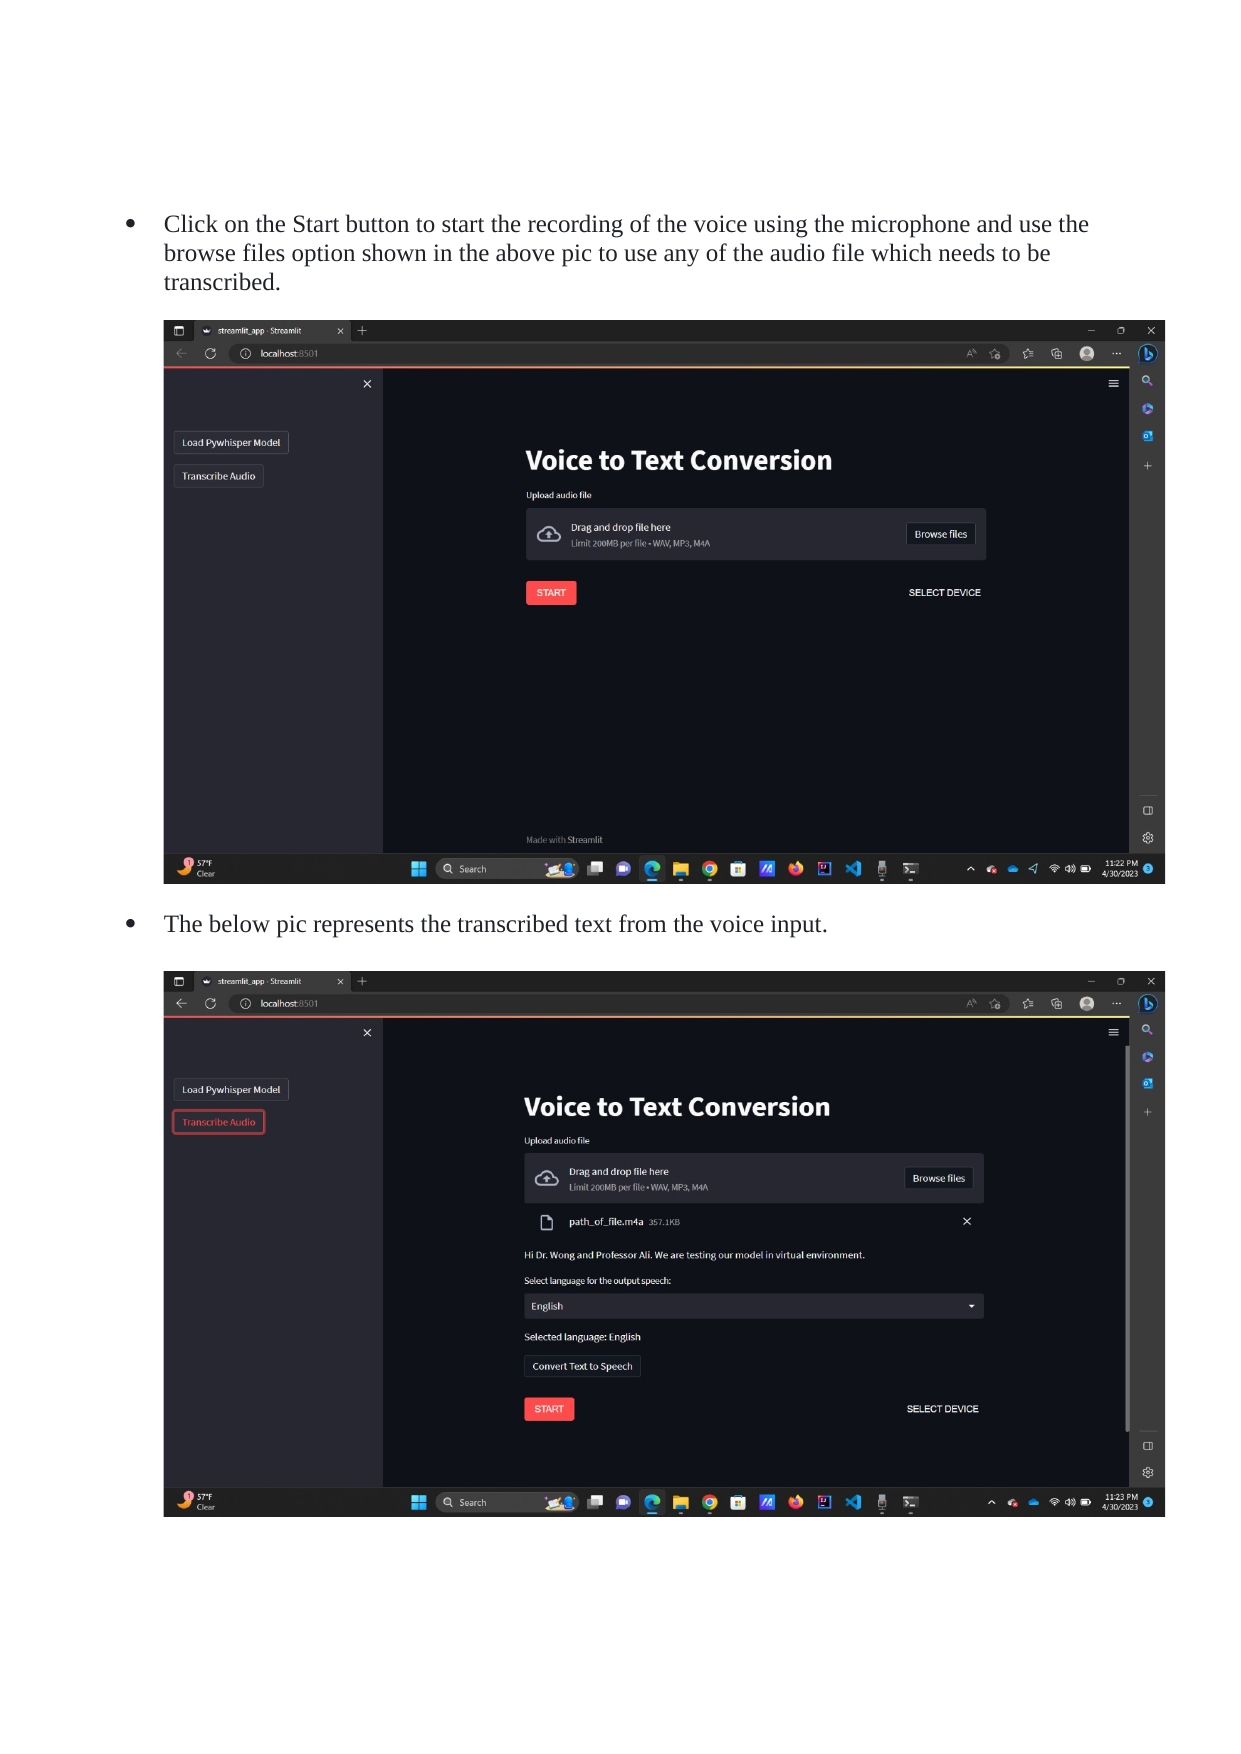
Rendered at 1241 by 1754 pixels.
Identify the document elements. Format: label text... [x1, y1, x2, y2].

list The below pic represents the transcribed text from the voice input. [126, 909, 1090, 937]
list Click on the Start button to start the recording of the voice using the microphone and use the browse files option shown in the above pic to use any of the audio file which needs to be transcribed. [126, 209, 1090, 295]
picture [163, 971, 1166, 1517]
picture [163, 320, 1166, 884]
